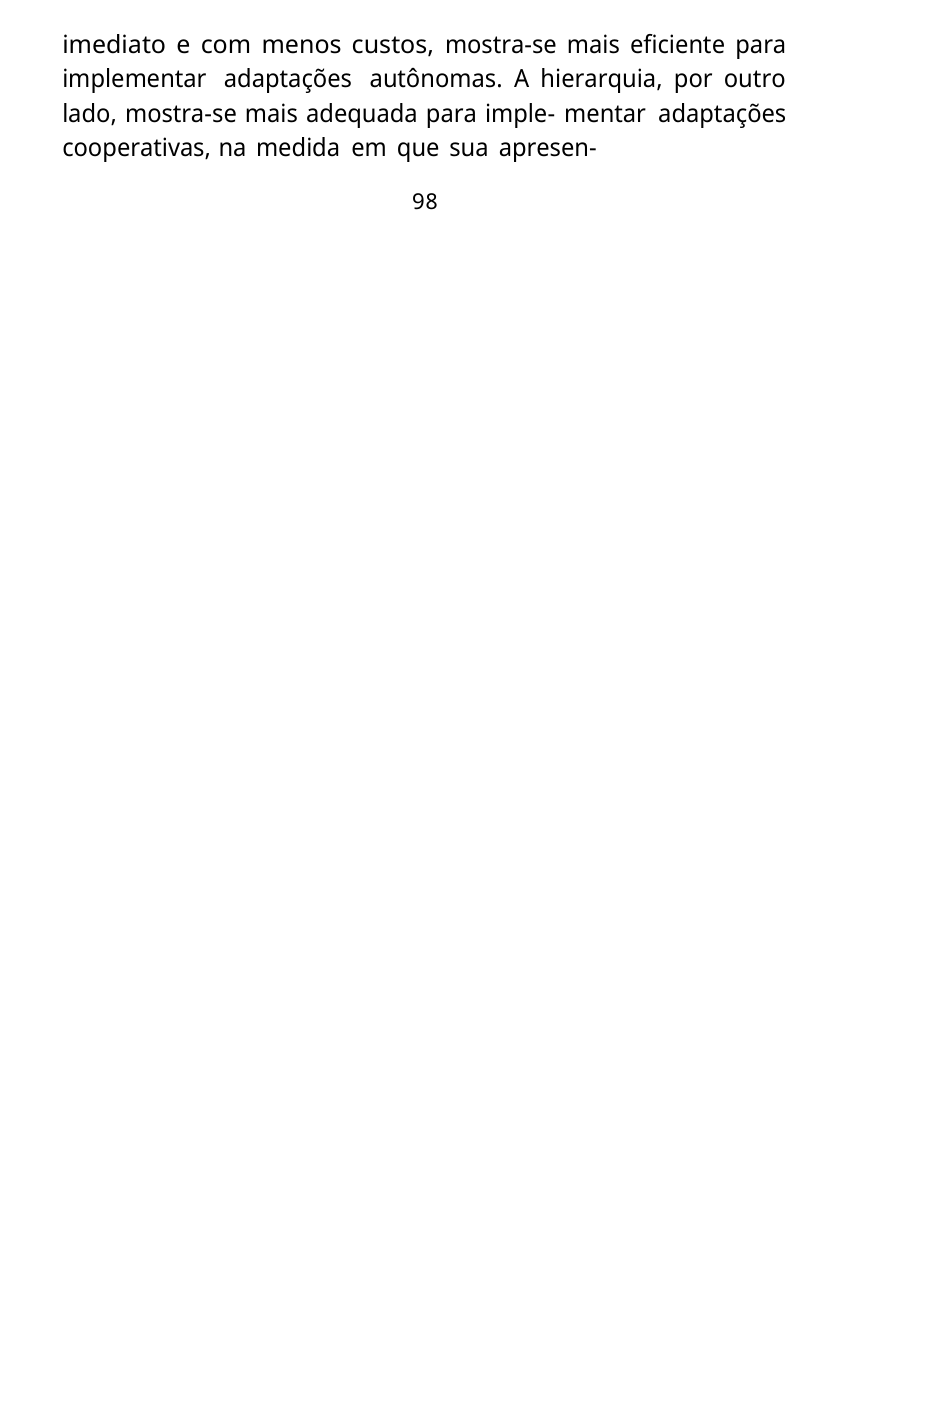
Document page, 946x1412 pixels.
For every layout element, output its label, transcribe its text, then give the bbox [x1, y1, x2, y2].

text 98 [411, 186, 439, 216]
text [62, 27, 786, 163]
